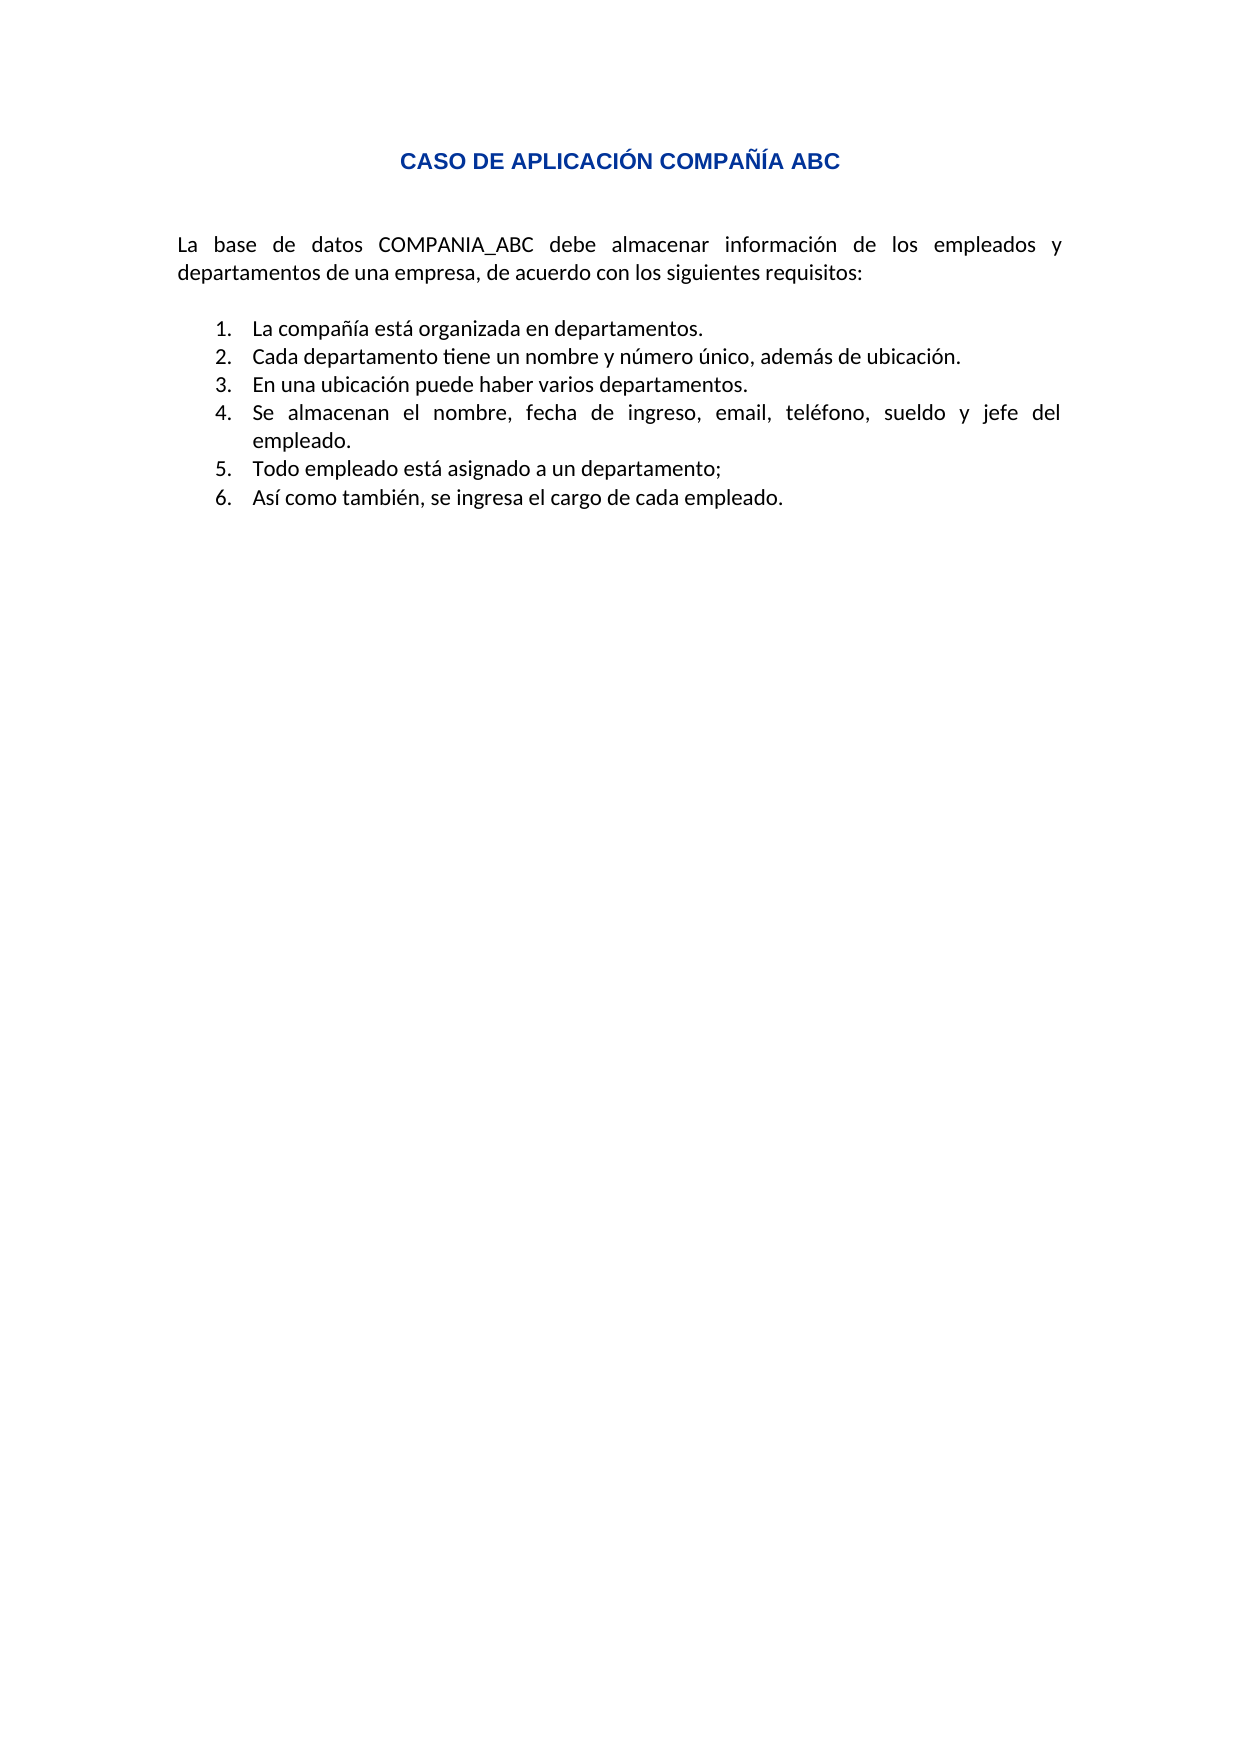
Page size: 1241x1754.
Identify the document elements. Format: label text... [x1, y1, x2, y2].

text La base de datos COMPANIA_ABC debe almacenar información de los empleados y departamentos de una empresa, de acuerdo con los siguientes requisitos: [177, 230, 1063, 286]
list Así como también, se ingresa el cargo de cada empleado. [215, 483, 1063, 511]
list Se almacenan el nombre, fecha de ingreso, email, teléfono, sueldo y jefe del empleado. [215, 398, 1063, 454]
list Cada departamento tiene un nombre y número único, además de ubicación. [215, 342, 1063, 371]
text CASO DE APLICACIÓN COMPAÑÍA ABC [177, 148, 1063, 174]
list La compañía está organizada en departamentos. [215, 314, 1063, 342]
list Todo empleado está asignado a un departamento; [215, 454, 1063, 483]
list En una ubicación puede haber varios departamentos. [215, 371, 1063, 398]
